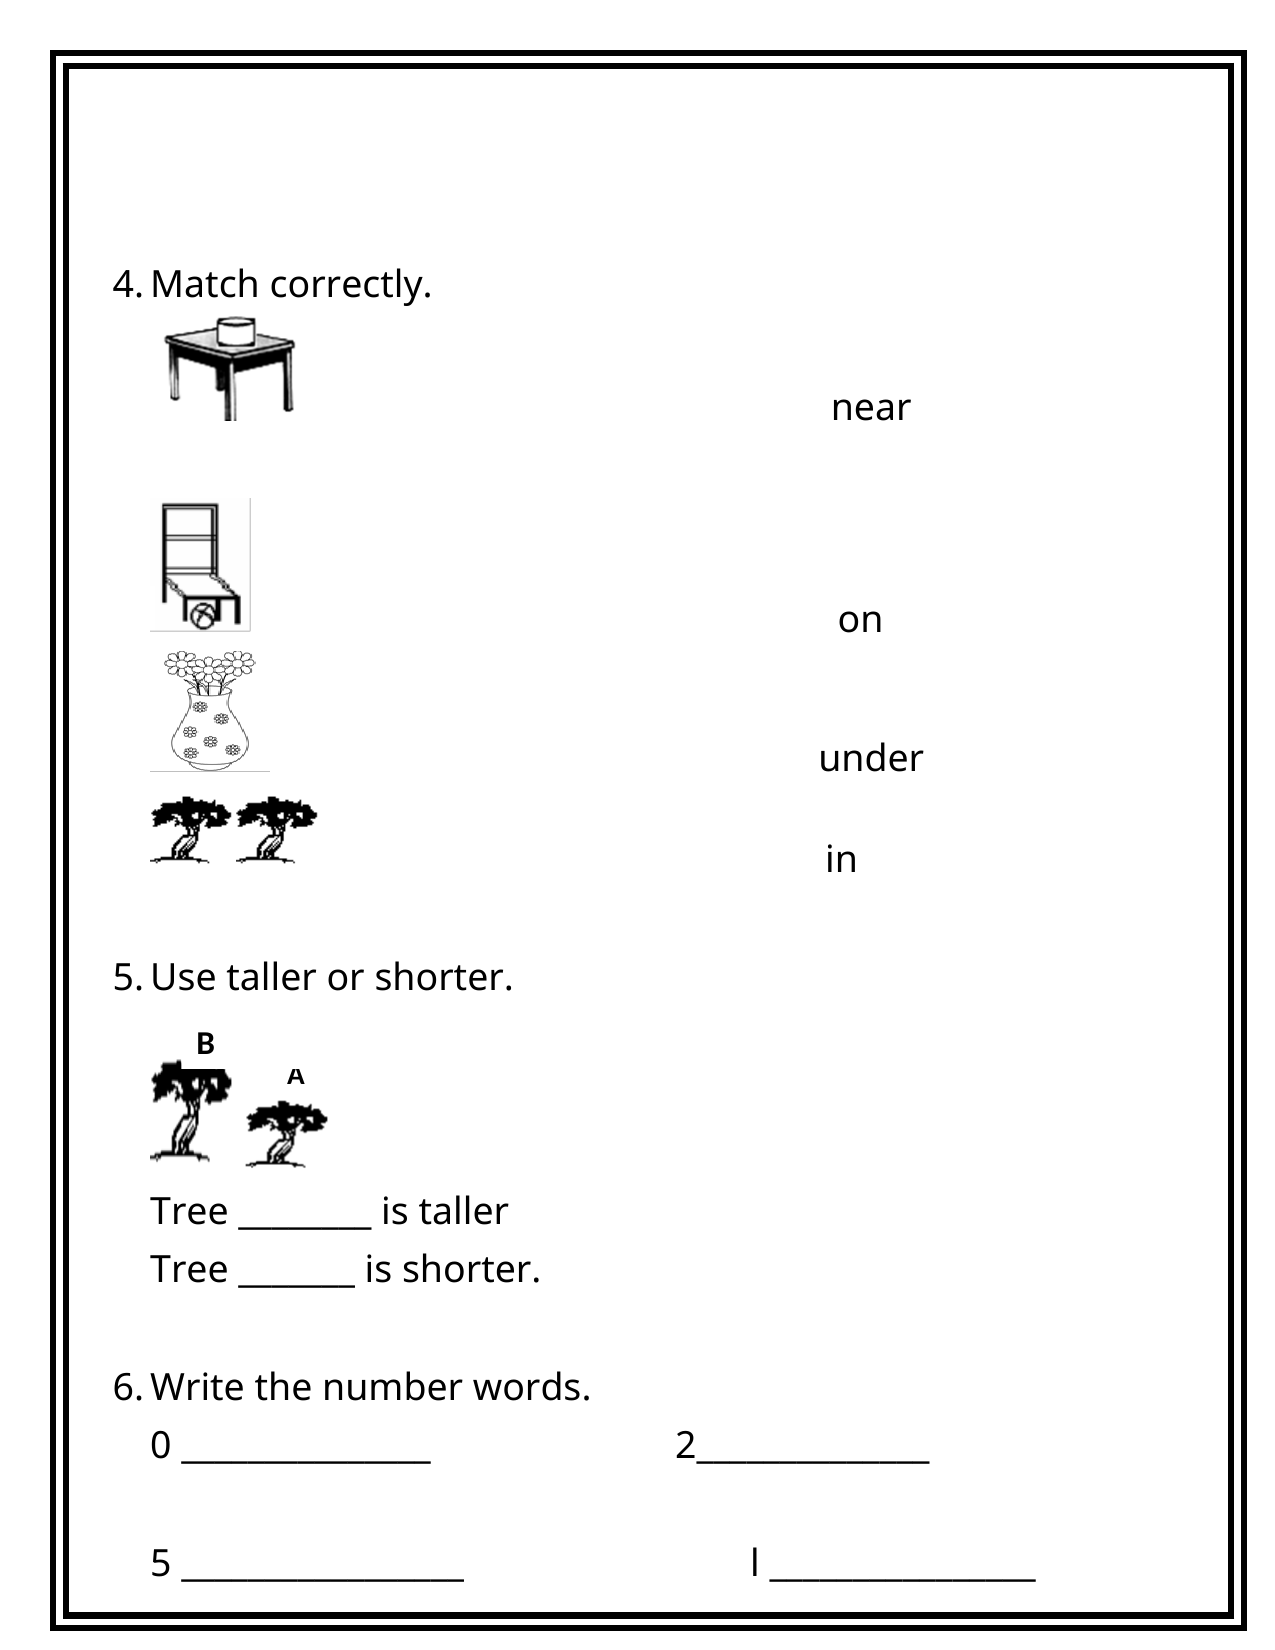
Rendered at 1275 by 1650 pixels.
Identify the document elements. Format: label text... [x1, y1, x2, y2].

list under [150, 651, 1228, 782]
picture [150, 315, 306, 421]
picture [150, 1040, 236, 1177]
picture [150, 789, 322, 873]
list in [150, 790, 1228, 883]
list on [150, 498, 1228, 643]
list Tree _______ is shorter. [150, 1243, 1228, 1294]
list Write the number words. [112, 1360, 1228, 1411]
list 5 _________________ l ________________ [150, 1536, 1228, 1587]
picture [245, 1093, 332, 1177]
list Tree ________ is taller [150, 1184, 1228, 1235]
picture [150, 651, 272, 772]
list Use taller or shorter. [112, 950, 1228, 1001]
list near [150, 316, 1228, 432]
picture [150, 498, 252, 633]
list Match correctly. [112, 257, 1228, 308]
list 0 _______________ 2______________ [150, 1419, 1228, 1470]
